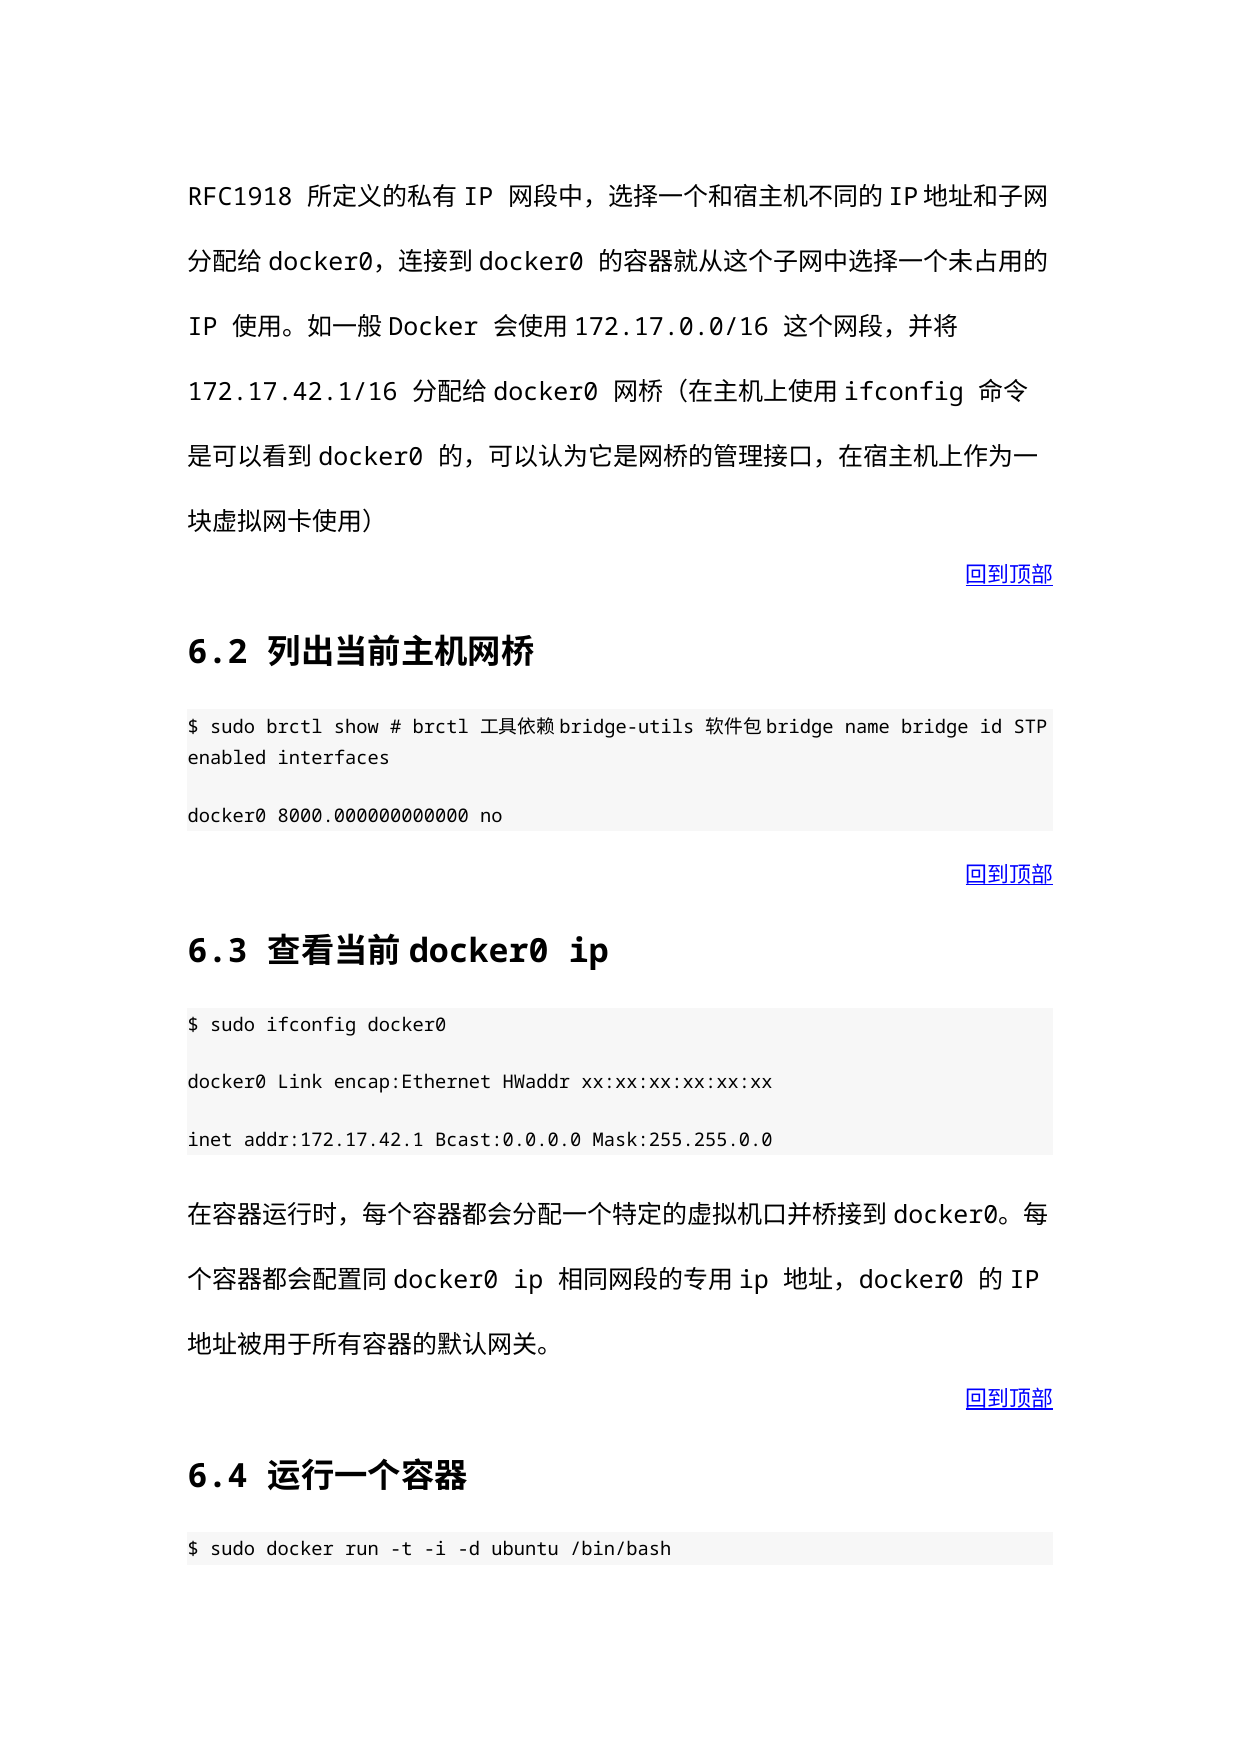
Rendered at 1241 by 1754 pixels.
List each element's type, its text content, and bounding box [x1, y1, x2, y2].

text 回到顶部 [187, 1381, 1053, 1413]
text docker0 Link encap:Ethernet HWaddr xx:xx:xx:xx:xx:xx [187, 1065, 1053, 1098]
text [187, 162, 1053, 552]
text docker0 8000.000000000000 no [187, 799, 1053, 831]
text 在容器运行时，每个容器都会分配一个特定的虚拟机口并桥接到 docker0。每个容器都会配置同 docker0 ip 相同网段的专用 ip 地址，docker0 的 IP 地址被用于所有容器的默认网关。 [187, 1180, 1053, 1375]
subtitle 6.3 查看当前 docker0 ip [187, 916, 1053, 981]
text inet addr:172.17.42.1 Bcast:0.0.0.0 Mask:255.255.0.0 [187, 1123, 1053, 1155]
text 回到顶部 [187, 557, 1053, 589]
text $ sudo docker run -t -i -d ubuntu /bin/bash [187, 1532, 1053, 1565]
text $ sudo brctl show # brctl 工具依赖 bridge-utils 软件包 bridge name bridge id STP enabled interfaces [187, 709, 1053, 774]
subtitle 6.4 运行一个容器 [187, 1440, 1053, 1505]
text $ sudo ifconfig docker0 [187, 1008, 1053, 1040]
text 回到顶部 [187, 856, 1053, 889]
subtitle 6.2 列出当前主机网桥 [187, 617, 1053, 682]
